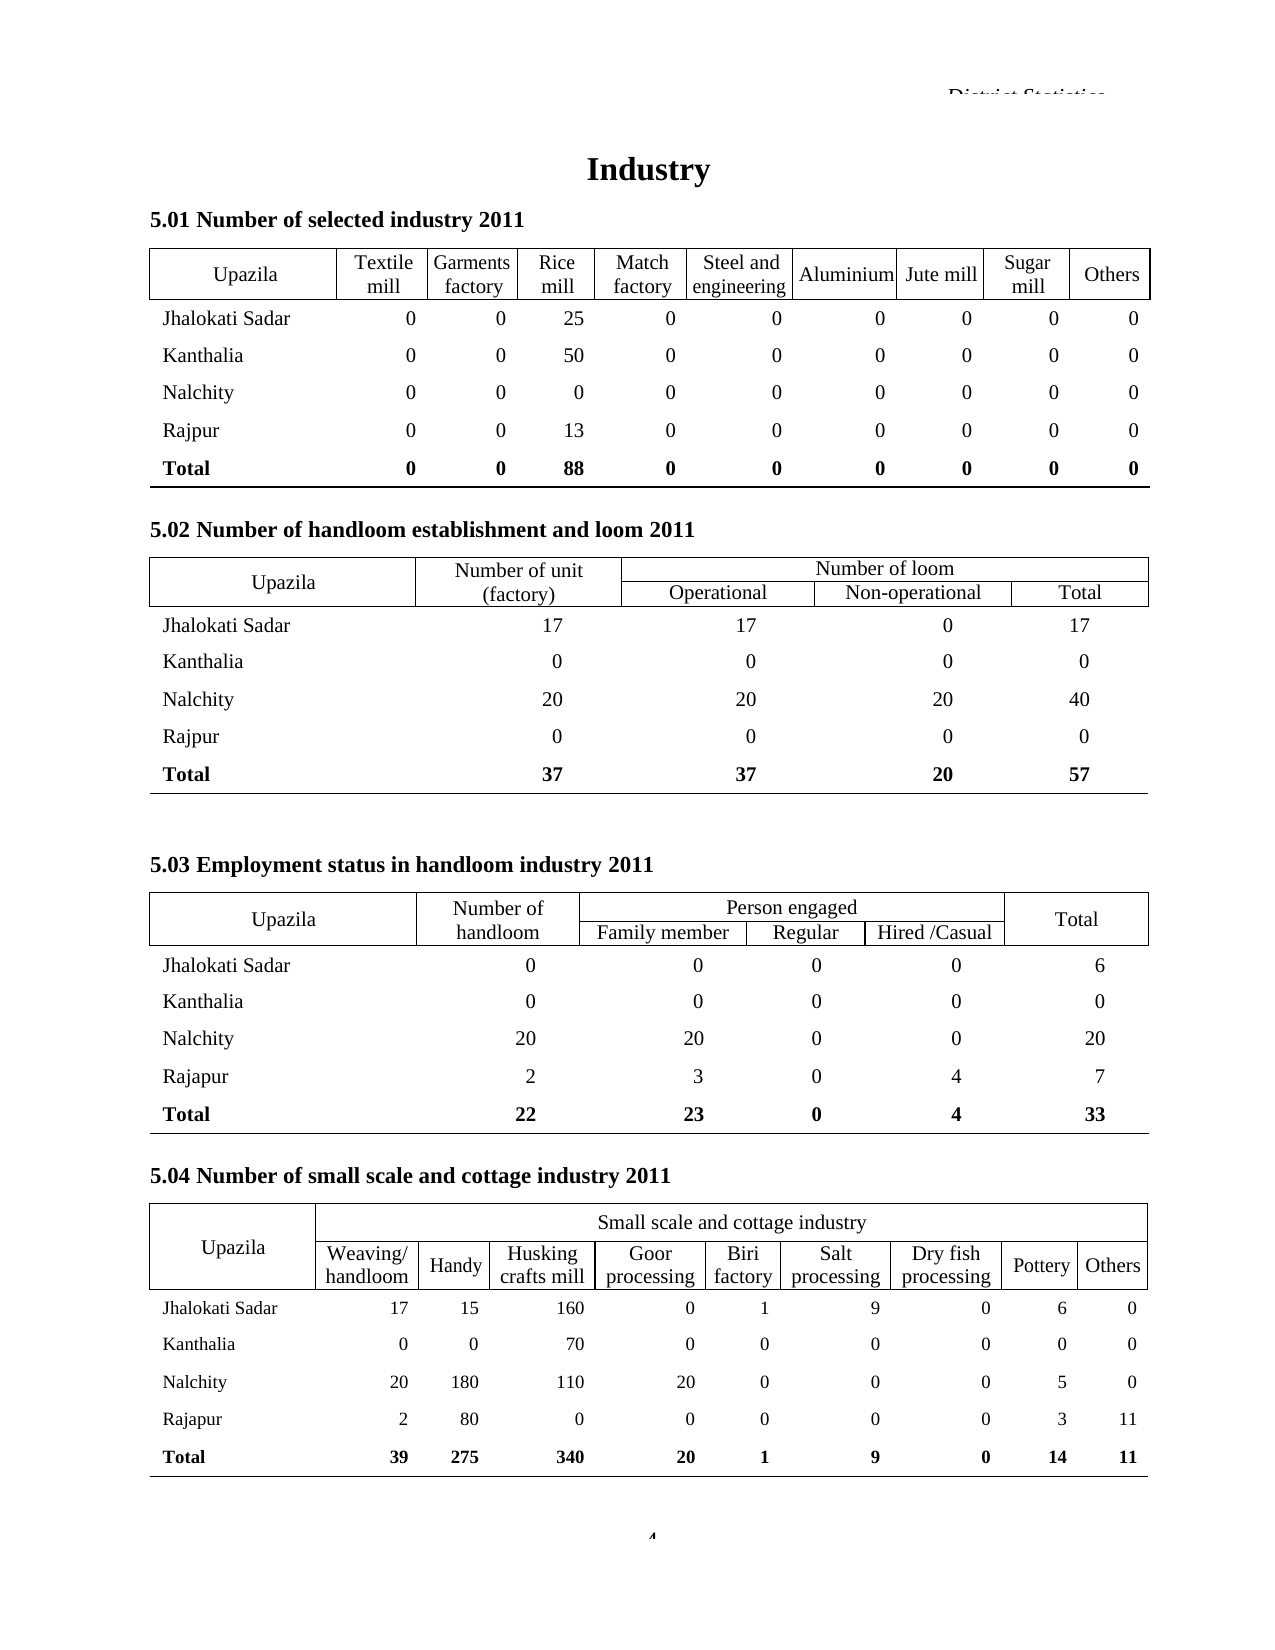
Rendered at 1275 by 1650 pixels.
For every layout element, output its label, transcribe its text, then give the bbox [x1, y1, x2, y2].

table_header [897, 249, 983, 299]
list Employment status in handloom industry 2011 [150, 851, 1179, 877]
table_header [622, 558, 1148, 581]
list Number of handloom establishment and loom 2011 [150, 516, 1179, 542]
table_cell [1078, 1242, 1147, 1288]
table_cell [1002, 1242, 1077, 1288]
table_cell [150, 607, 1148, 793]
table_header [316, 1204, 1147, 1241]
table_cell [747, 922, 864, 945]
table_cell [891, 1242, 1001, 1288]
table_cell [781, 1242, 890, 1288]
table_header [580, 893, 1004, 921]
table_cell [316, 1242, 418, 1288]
subtitle Industry [586, 149, 1179, 187]
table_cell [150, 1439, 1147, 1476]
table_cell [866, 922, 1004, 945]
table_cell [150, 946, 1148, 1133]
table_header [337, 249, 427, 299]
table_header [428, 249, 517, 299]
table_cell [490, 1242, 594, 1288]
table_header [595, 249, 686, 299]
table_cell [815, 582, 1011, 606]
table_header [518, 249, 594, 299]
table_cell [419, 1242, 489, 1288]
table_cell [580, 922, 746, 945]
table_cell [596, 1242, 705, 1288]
list Number of selected industry 2011 [150, 207, 528, 233]
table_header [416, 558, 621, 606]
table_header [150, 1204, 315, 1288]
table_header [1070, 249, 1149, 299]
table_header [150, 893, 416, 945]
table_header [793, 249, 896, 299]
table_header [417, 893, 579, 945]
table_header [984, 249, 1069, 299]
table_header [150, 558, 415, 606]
list Number of small scale and cottage industry 2011 [150, 1162, 1179, 1188]
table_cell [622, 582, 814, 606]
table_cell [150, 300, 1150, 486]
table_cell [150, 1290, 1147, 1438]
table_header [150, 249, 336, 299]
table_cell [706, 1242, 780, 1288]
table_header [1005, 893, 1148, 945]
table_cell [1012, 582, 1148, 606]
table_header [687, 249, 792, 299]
